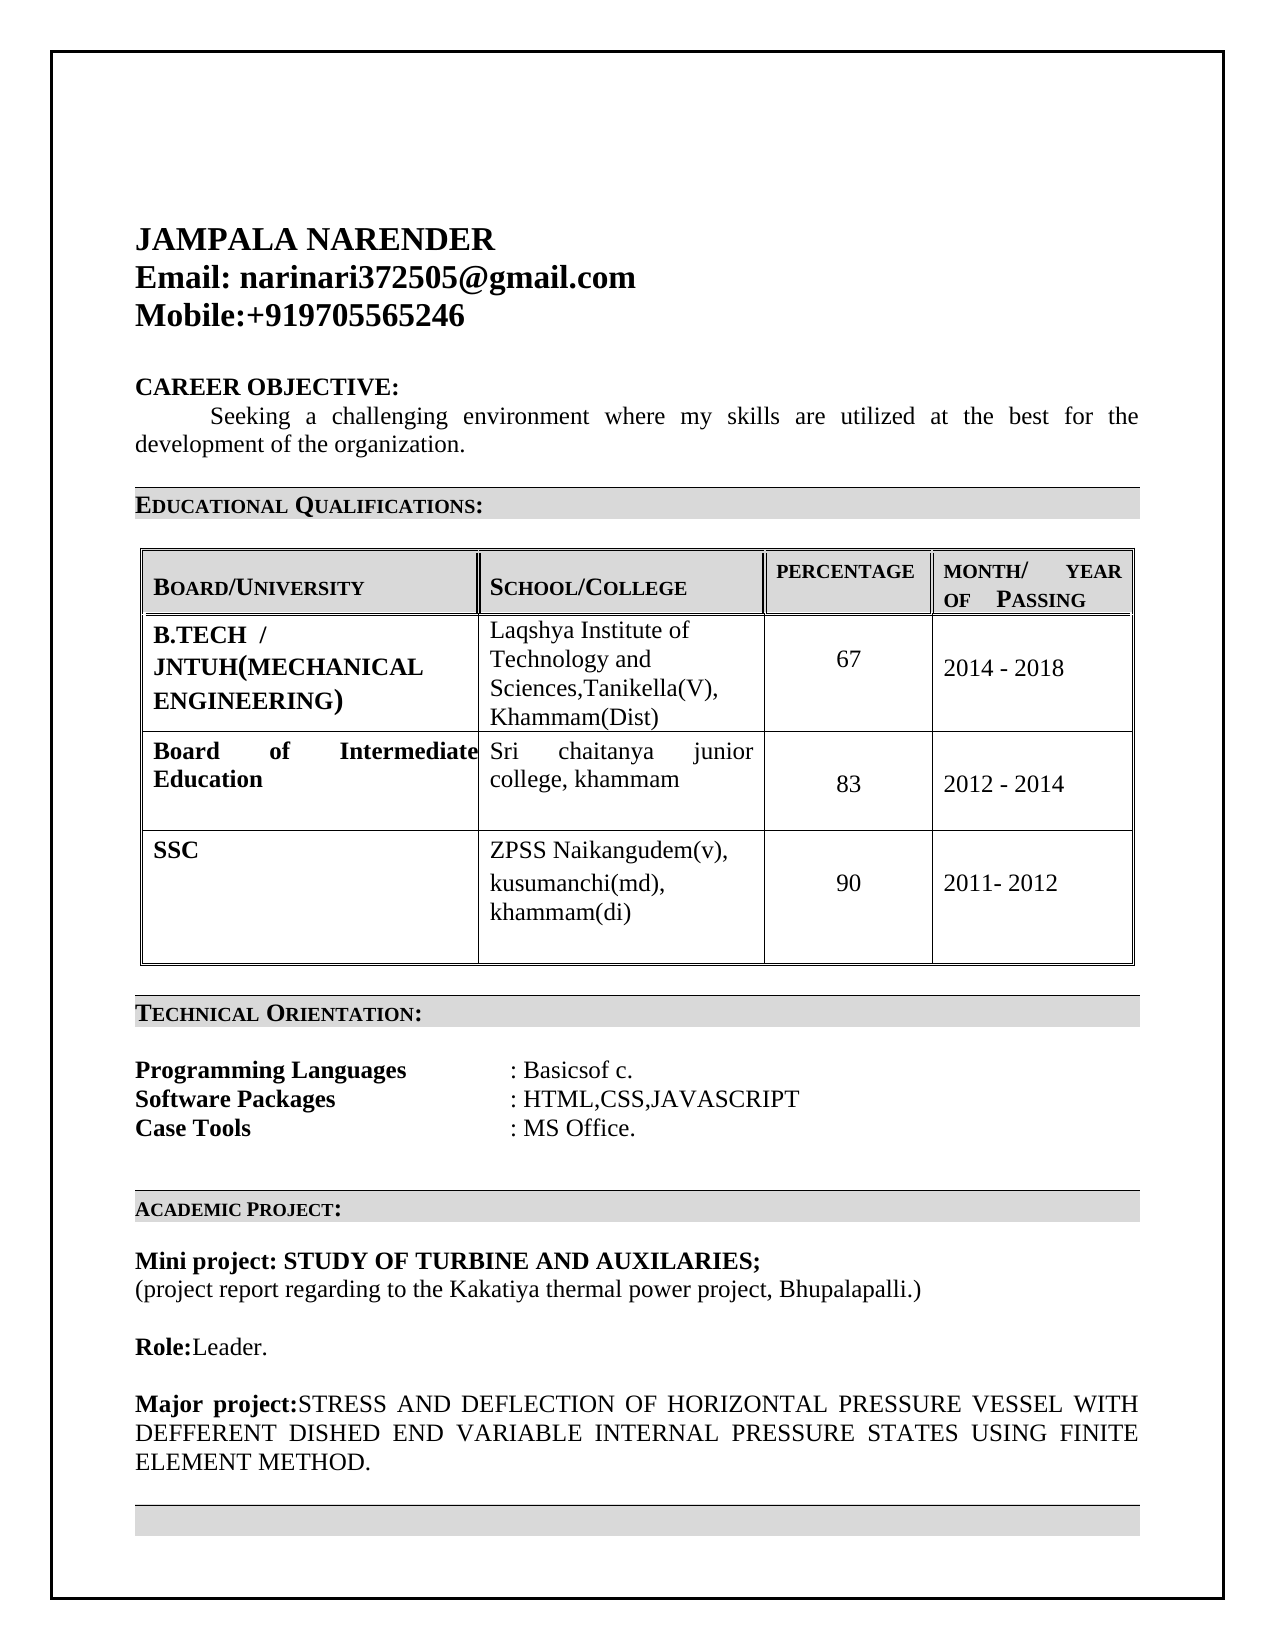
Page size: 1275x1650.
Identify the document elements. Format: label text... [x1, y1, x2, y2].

table_cell 2012 - 2014 [933, 732, 1132, 830]
table_header month/ year of Passing [932, 551, 1132, 612]
subtitle Technical Orientation: [135, 996, 1140, 1027]
table_cell B.TECH / JNTUH(MECHANICAL ENGINEERING) [143, 613, 478, 731]
table_cell ZPSS Naikangudem(v), kusumanchi(md), khammam(di) [479, 831, 764, 963]
text JAMPALA NARENDER [135, 219, 1140, 257]
table_cell 90 [765, 831, 932, 963]
text Role:Leader. [135, 1332, 1140, 1361]
table_cell 2011- 2012 [933, 831, 1132, 963]
table_cell SSC [143, 831, 478, 963]
table_cell Laqshya Institute of Technology and Sciences,Tanikella(V), Khammam(Dist) [479, 616, 764, 731]
text Seeking a challenging environment where my skills are utilized at the best for the development of the organization. [135, 401, 1140, 458]
table_cell 83 [765, 732, 932, 830]
subtitle Educational Qualifications: [135, 488, 1140, 519]
text CAREER OBJECTIVE: [135, 372, 1140, 401]
text (project report regarding to the Kakatiya thermal power project, Bhupalapalli.) [135, 1274, 1140, 1303]
text Programming Languages : Basicsof c. [135, 1056, 1140, 1084]
text Major project:STRESS AND DEFLECTION OF HORIZONTAL PRESSURE VESSEL WITH DEFFERENT DISHED END VARIABLE INTERNAL PRESSURE STATES USING FINITE ELEMENT METHOD. [135, 1389, 1140, 1476]
table_header Board/University [143, 551, 478, 612]
table_header percentage [765, 549, 932, 612]
text Mini project: STUDY OF TURBINE AND AUXILARIES; [135, 1246, 1140, 1274]
table_cell 67 [765, 616, 932, 731]
subtitle ACADEMIC Project: [135, 1191, 1140, 1222]
text Case Tools : MS Office. [135, 1113, 1140, 1142]
text Mobile:+919705565246 [135, 295, 1140, 334]
table_cell 2014 - 2018 [933, 613, 1132, 731]
table_cell Sri chaitanya junior college, khammam [479, 732, 764, 830]
text Software Packages : HTML,CSS,JAVASCRIPT [135, 1084, 1140, 1113]
table_cell Board of Intermediate Education [143, 732, 478, 830]
text Email: narinari372505@gmail.com [135, 257, 1140, 295]
table_header School/College [478, 549, 765, 612]
